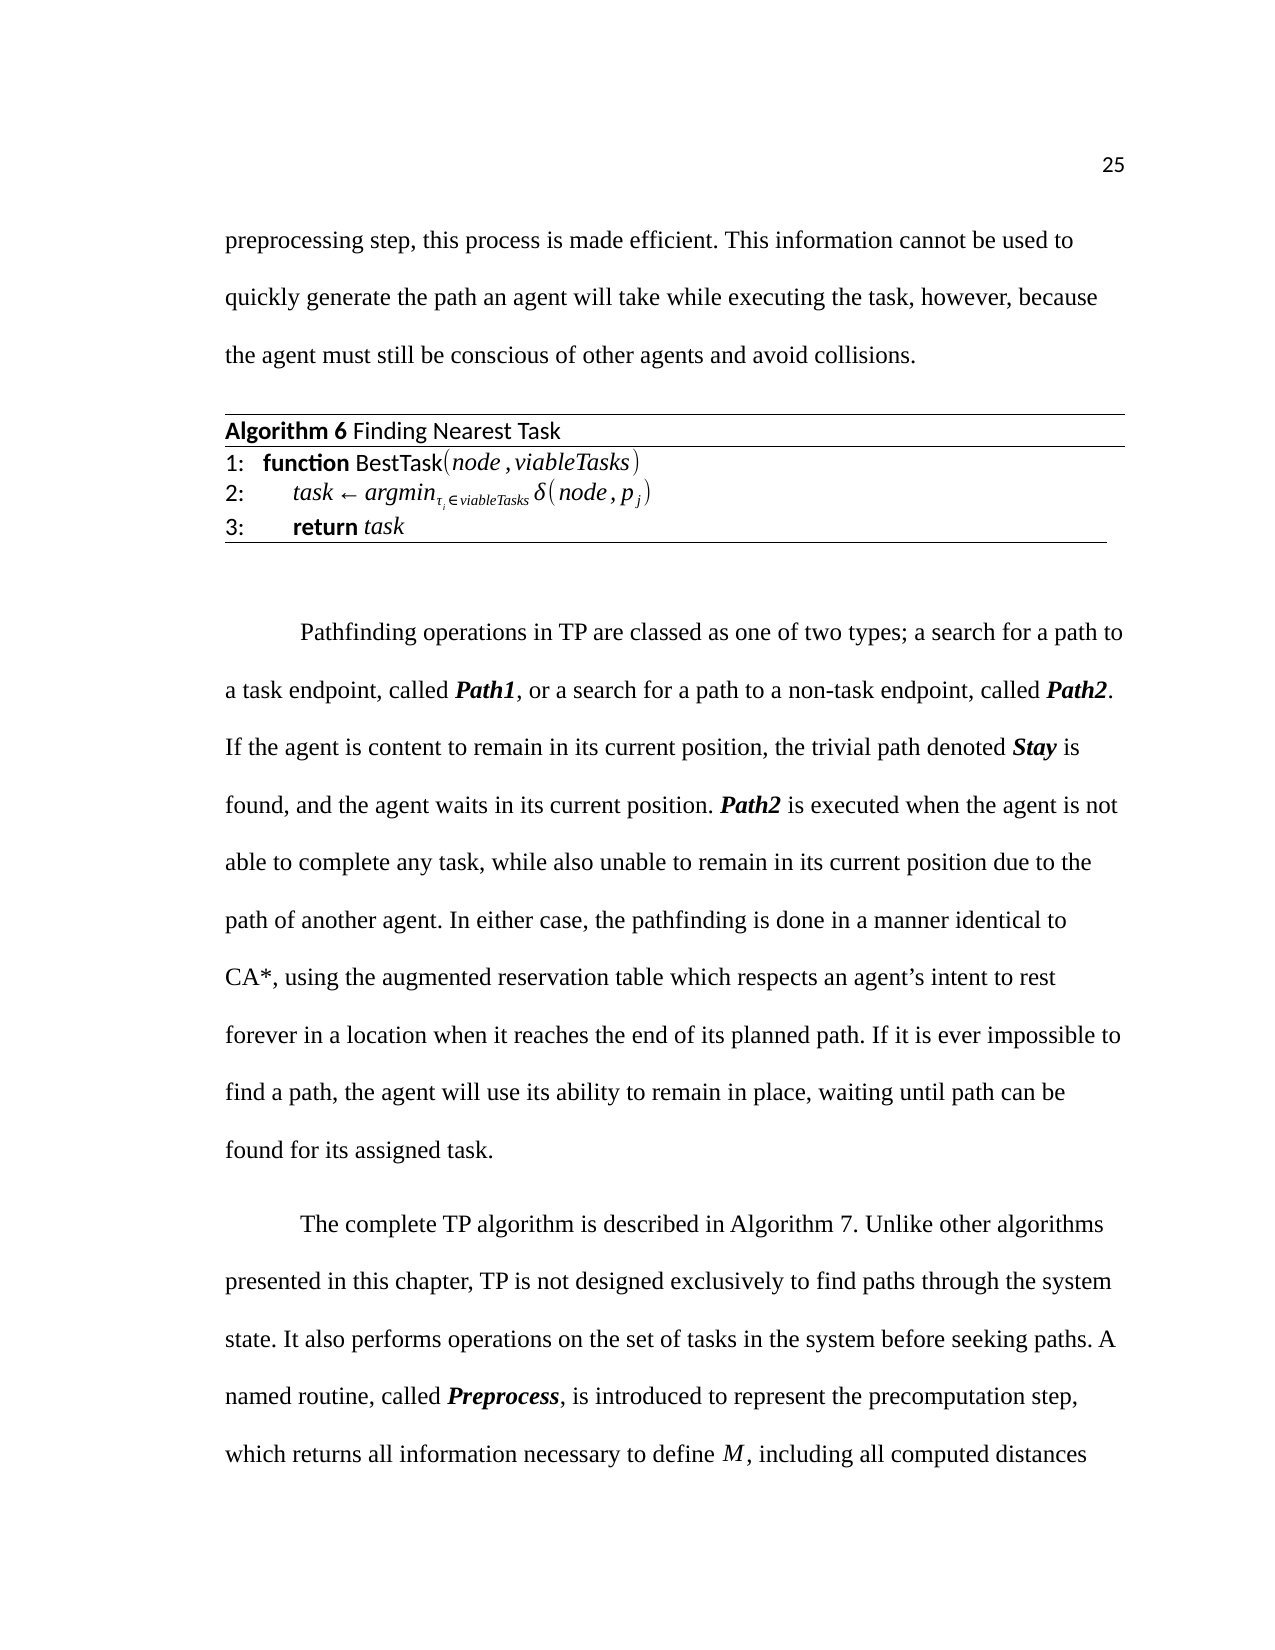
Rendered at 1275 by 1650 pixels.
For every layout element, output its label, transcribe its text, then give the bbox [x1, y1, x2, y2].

table_cell function BestTask [263, 447, 1107, 477]
table_header Algorithm 6 Finding Nearest Task [225, 415, 1125, 446]
text Pathfinding operations in TP are classed as one of two types; a search for a path to a task endpoint, called Path1, or a search for a path to a non-task endpoint, called Path2. If the agent is content to remain in its current position, the trivial path denoted Stay is found, and the agent waits in its current position. Path2 is executed when the agent is not able to complete any task, while also unable to remain in its current position due to the path of another agent. In either case, the pathfinding is done in a manner identical to CA*, using the augmented reservation table which respects an agent’s intent to rest forever in a location when it reaches the end of its planned path. If it is ever impossible to find a path, the agent will use its ability to remain in place, waiting until path can be found for its assigned task. [225, 617, 1125, 1163]
table_cell [225, 447, 263, 477]
table_cell [263, 477, 1107, 511]
table_cell return [263, 511, 1107, 542]
table_cell [225, 477, 263, 511]
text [225, 1209, 1125, 1468]
table_cell [225, 511, 263, 542]
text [225, 225, 1125, 369]
